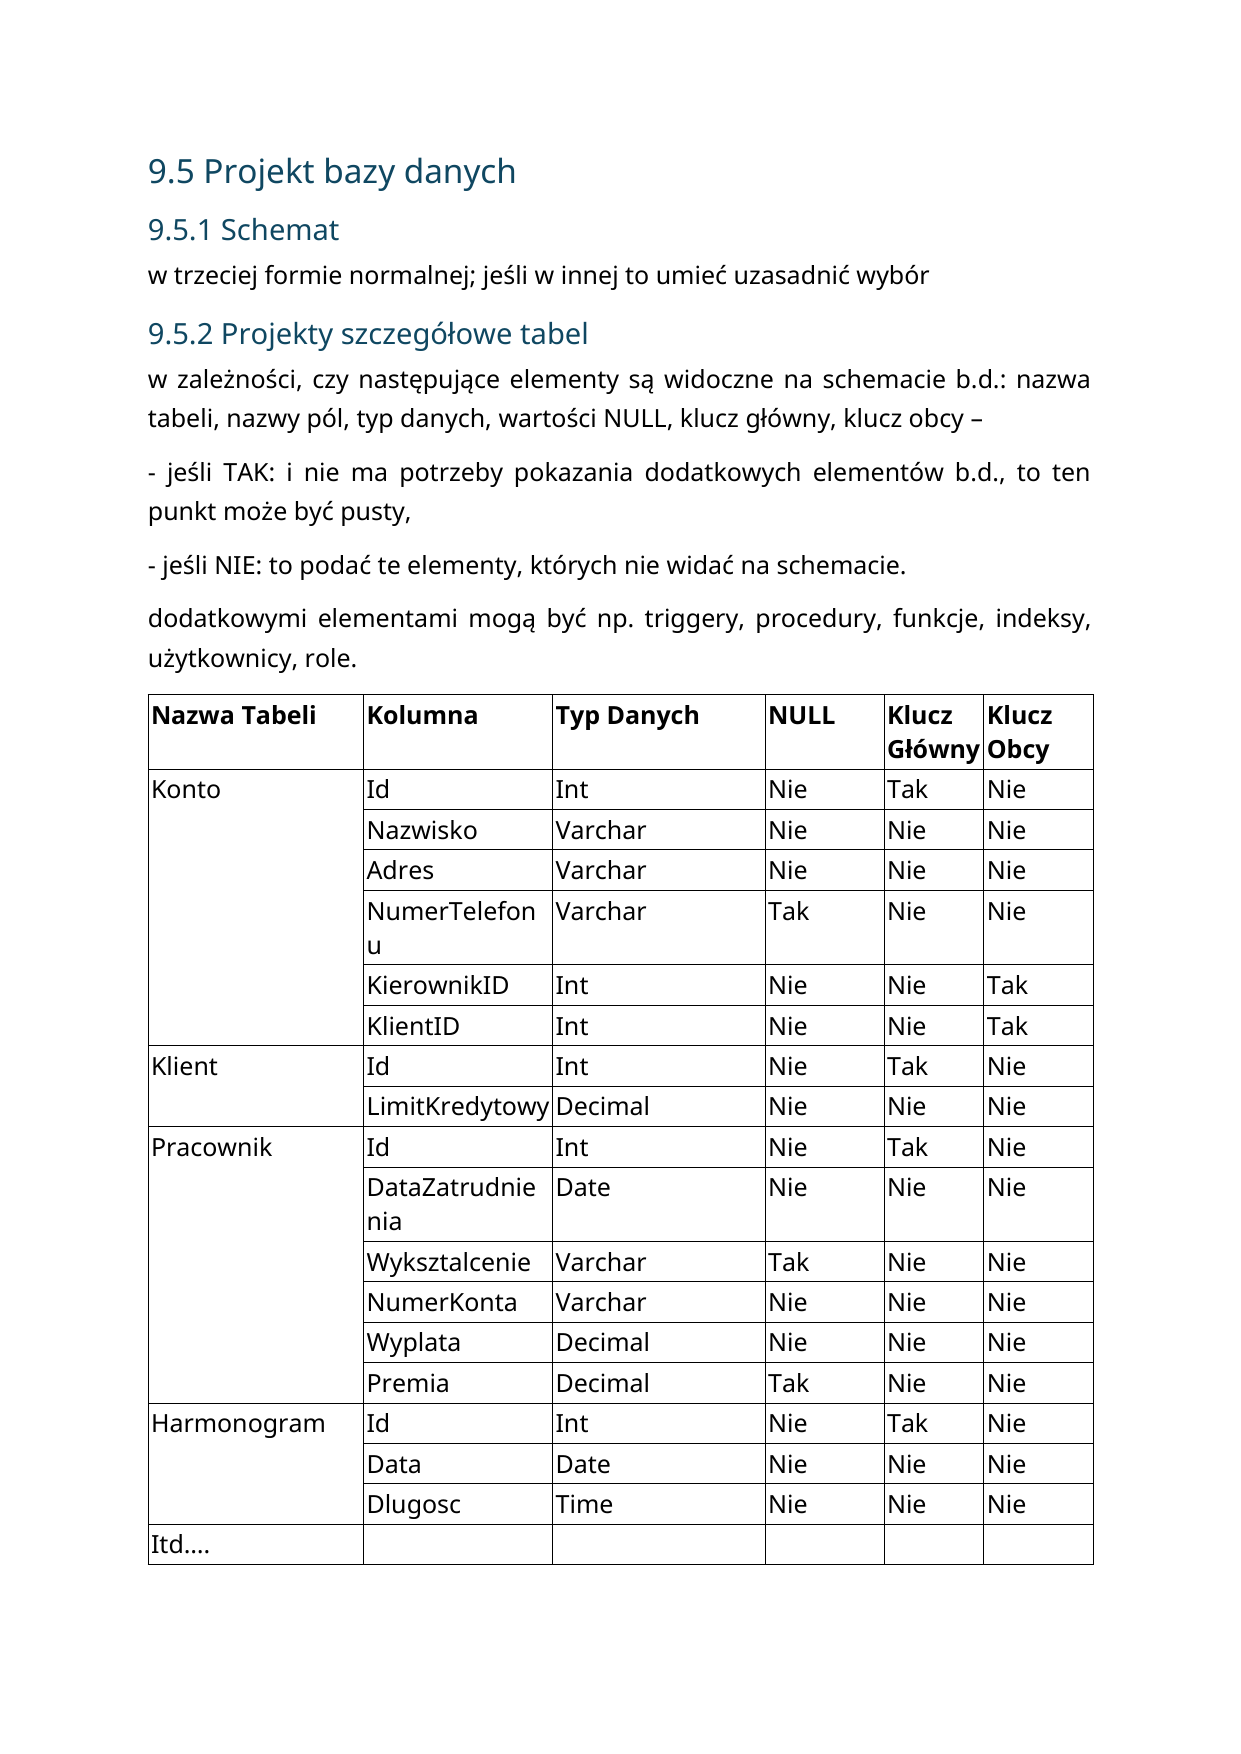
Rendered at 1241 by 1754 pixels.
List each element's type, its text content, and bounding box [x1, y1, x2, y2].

table_cell Tak [885, 1127, 983, 1166]
table_cell Nie [885, 1444, 983, 1483]
table_cell Nie [766, 1087, 884, 1126]
table_cell Int [553, 1127, 765, 1166]
table_cell Nie [984, 1484, 1093, 1524]
table_cell Adres [364, 850, 552, 890]
table_cell Tak [885, 1046, 983, 1086]
table_cell Nie [984, 770, 1093, 809]
table_cell NumerKonta [364, 1282, 552, 1322]
table_header Klucz Obcy [984, 695, 1093, 768]
table_cell LimitKredytowy [364, 1087, 552, 1126]
text - jeśli TAK: i nie ma potrzeby pokazania dodatkowych elementów b.d., to ten punkt może być pusty, [148, 454, 1093, 528]
table_cell Wyplata [364, 1323, 552, 1362]
table_header Klucz Główny [885, 695, 983, 768]
table_cell Id [364, 770, 552, 809]
table_cell Pracownik [149, 1127, 363, 1402]
table_cell Nie [984, 810, 1093, 849]
table_cell Nie [885, 965, 983, 1005]
table_cell Nie [885, 810, 983, 849]
table_cell Nie [885, 1087, 983, 1126]
table_header NULL [766, 695, 884, 768]
table_cell [553, 1525, 765, 1564]
table_cell Nie [984, 1168, 1093, 1241]
table_cell Itd…. [149, 1525, 363, 1564]
table_cell KlientID [364, 1006, 552, 1045]
text w zależności, czy następujące elementy są widoczne na schemacie b.d.: nazwa tabeli, nazwy pól, typ danych, wartości NULL, klucz główny, klucz obcy – [148, 362, 1093, 435]
table_cell Nie [984, 891, 1093, 964]
table_header Kolumna [364, 695, 552, 768]
table_cell Time [553, 1484, 765, 1524]
table_cell Nie [885, 1484, 983, 1524]
table_cell Tak [984, 1006, 1093, 1045]
table_cell Decimal [553, 1323, 765, 1362]
table_cell Nie [766, 1046, 884, 1086]
table_cell Nie [984, 1087, 1093, 1126]
table_cell [885, 1525, 983, 1564]
table_cell Nie [885, 1006, 983, 1045]
table_cell Tak [885, 1404, 983, 1443]
table_cell Date [553, 1444, 765, 1483]
table_cell Nie [885, 1323, 983, 1362]
table_cell Nie [984, 1127, 1093, 1166]
subtitle 9.5.2 Projekty szczegółowe tabel [148, 313, 1093, 353]
text dodatkowymi elementami mogą być np. triggery, procedury, funkcje, indeksy, użytkownicy, role. [148, 601, 1093, 674]
table_cell Nie [984, 1242, 1093, 1281]
table_cell Varchar [553, 891, 765, 964]
table_cell Nie [885, 1168, 983, 1241]
table_cell Nie [766, 1444, 884, 1483]
table_cell Nie [766, 1006, 884, 1045]
table_cell Nie [984, 1404, 1093, 1443]
table_cell Nie [766, 850, 884, 890]
subtitle 9.5 Projekt bazy danych [148, 148, 1093, 193]
table_cell Nie [885, 891, 983, 964]
table_cell Nie [984, 1363, 1093, 1402]
table_cell Int [553, 1006, 765, 1045]
table_cell NumerTelefonu [364, 891, 552, 964]
table_cell Nie [885, 1242, 983, 1281]
table_cell Tak [984, 965, 1093, 1005]
table_cell Int [553, 1404, 765, 1443]
table_cell Premia [364, 1363, 552, 1402]
table_cell Date [553, 1168, 765, 1241]
table_cell [364, 1525, 552, 1564]
table_cell Nie [766, 1127, 884, 1166]
table_cell Nie [766, 810, 884, 849]
table_cell Id [364, 1404, 552, 1443]
table_cell Nie [766, 1404, 884, 1443]
table_cell Id [364, 1127, 552, 1166]
table_cell Nie [885, 1282, 983, 1322]
table_cell Varchar [553, 850, 765, 890]
text - jeśli NIE: to podać te elementy, których nie widać na schemacie. [148, 547, 1093, 581]
table_cell Konto [149, 770, 363, 1045]
table_cell Nie [766, 1484, 884, 1524]
table_cell Klient [149, 1046, 363, 1126]
table_cell Nie [984, 1444, 1093, 1483]
table_cell [984, 1525, 1093, 1564]
table_header Typ Danych [553, 695, 765, 768]
table_cell Nie [885, 1363, 983, 1402]
table_cell Decimal [553, 1363, 765, 1402]
table_cell Tak [766, 891, 884, 964]
table_cell Nie [984, 850, 1093, 890]
table_cell Wyksztalcenie [364, 1242, 552, 1281]
subtitle 9.5.1 Schemat [148, 210, 1093, 249]
table_cell Nie [984, 1323, 1093, 1362]
table_cell Int [553, 965, 765, 1005]
table_cell Decimal [553, 1087, 765, 1126]
table_cell Tak [766, 1363, 884, 1402]
table_cell DataZatrudnienia [364, 1168, 552, 1241]
table_header Nazwa Tabeli [149, 695, 363, 768]
table_cell Nie [984, 1046, 1093, 1086]
table_cell Tak [766, 1242, 884, 1281]
table_cell Int [553, 1046, 765, 1086]
table_cell Tak [885, 770, 983, 809]
table_cell Nazwisko [364, 810, 552, 849]
table_cell Nie [766, 1323, 884, 1362]
table_cell Nie [766, 1168, 884, 1241]
table_cell Data [364, 1444, 552, 1483]
table_cell KierownikID [364, 965, 552, 1005]
table_cell Int [553, 770, 765, 809]
table_cell Harmonogram [149, 1404, 363, 1524]
text w trzeciej formie normalnej; jeśli w innej to umieć uzasadnić wybór [148, 258, 1093, 292]
table_cell Id [364, 1046, 552, 1086]
table_cell Nie [984, 1282, 1093, 1322]
table_cell Varchar [553, 810, 765, 849]
table_cell Nie [885, 850, 983, 890]
table_cell Nie [766, 770, 884, 809]
table_cell Varchar [553, 1282, 765, 1322]
table_cell Varchar [553, 1242, 765, 1281]
table_cell Nie [766, 965, 884, 1005]
table_cell [766, 1525, 884, 1564]
table_cell Nie [766, 1282, 884, 1322]
table_cell Dlugosc [364, 1484, 552, 1524]
